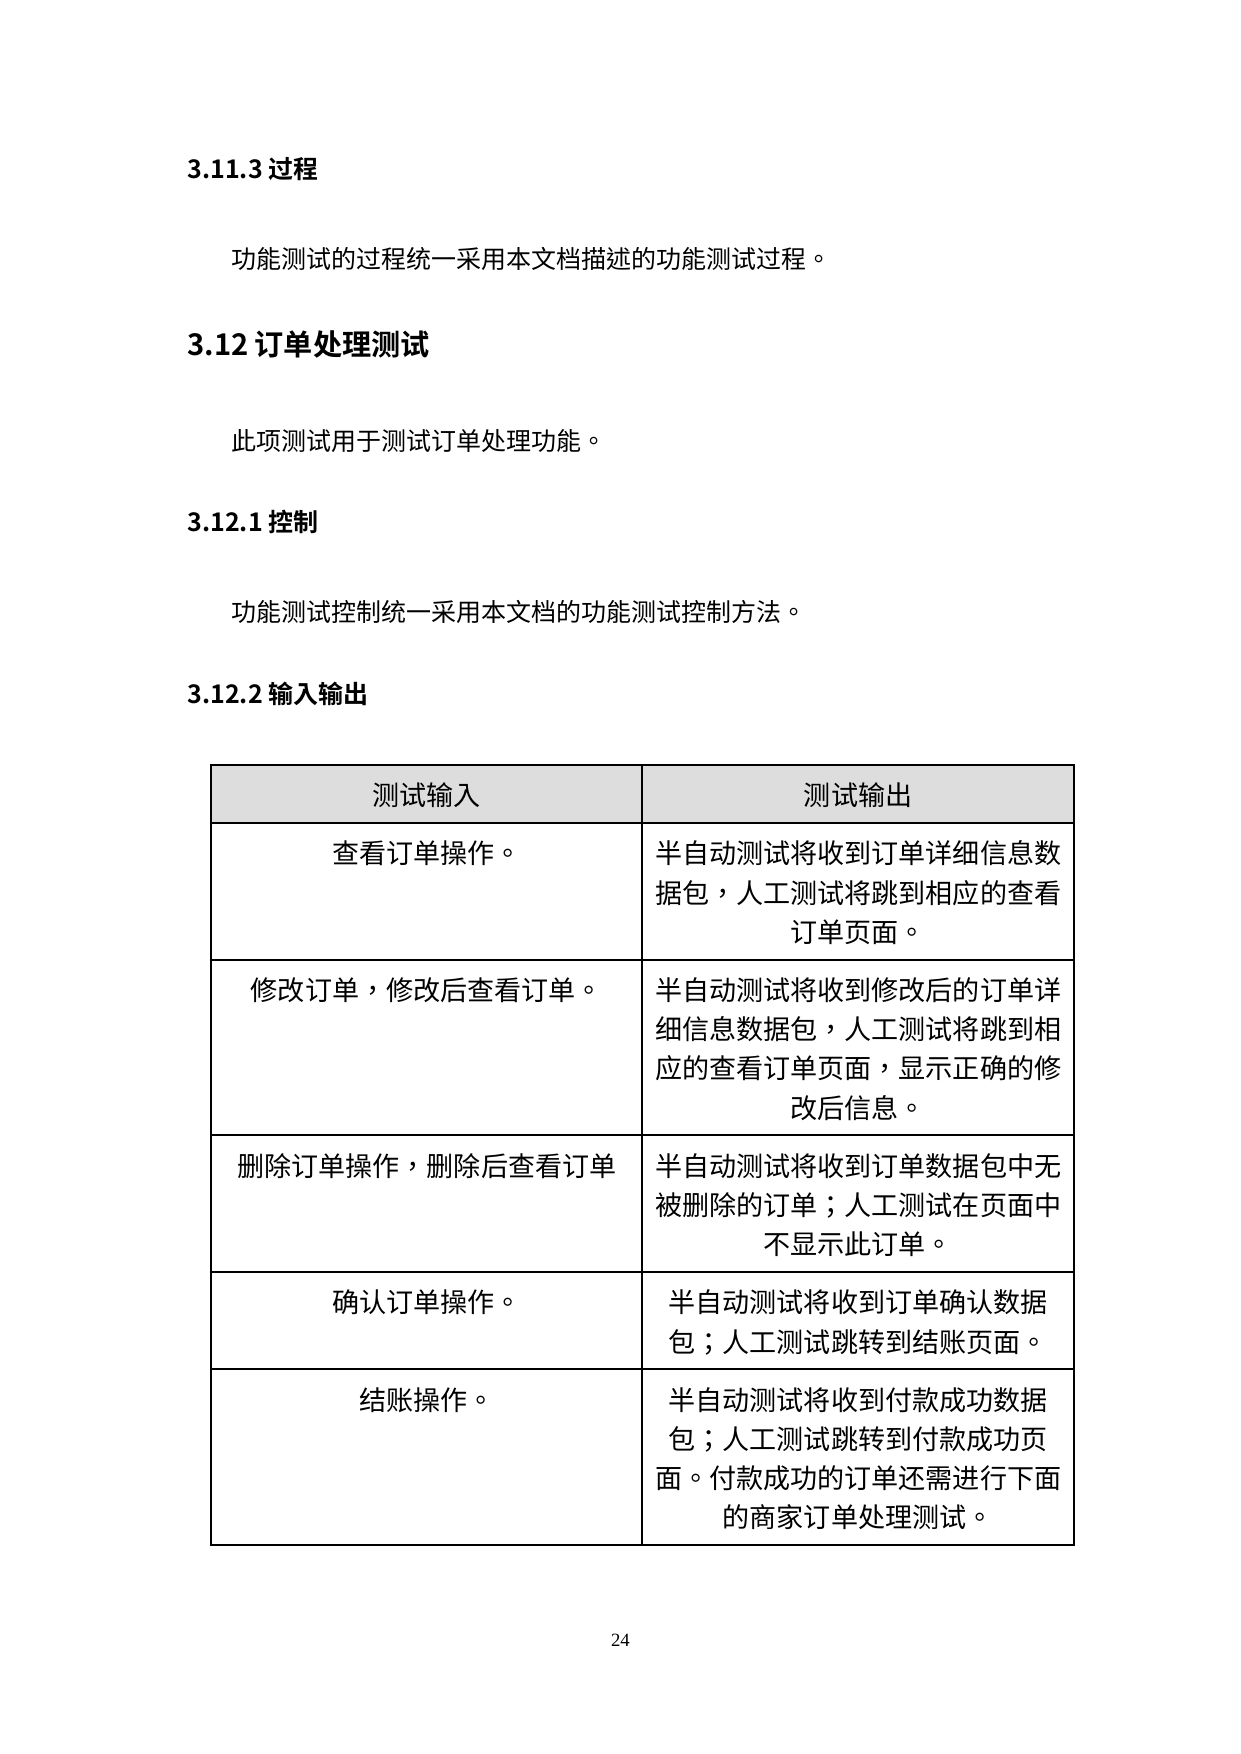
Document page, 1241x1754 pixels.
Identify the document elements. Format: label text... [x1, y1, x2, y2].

table_cell 半自动测试将收到订单数据包中无被删除的订单；人工测试在页面中不显示此订单。 [643, 1136, 1073, 1271]
table_cell 半自动测试将收到付款成功数据包；人工测试跳转到付款成功页面。付款成功的订单还需进行下面的商家订单处理测试。 [643, 1370, 1073, 1544]
subtitle 3.12.2输入输出 [187, 674, 1053, 710]
table_header 测试输出 [643, 766, 1073, 822]
table_cell 半自动测试将收到修改后的订单详细信息数据包，人工测试将跳到相应的查看订单页面，显示正确的修改后信息。 [643, 961, 1073, 1134]
table_cell 半自动测试将收到订单确认数据包；人工测试跳转到结账页面。 [643, 1273, 1073, 1368]
subtitle 3.12订单处理测试 [187, 321, 1053, 363]
table_cell 半自动测试将收到订单详细信息数据包，人工测试将跳到相应的查看订单页面。 [643, 824, 1073, 958]
text 此项测试用于测试订单处理功能。 [187, 421, 1053, 458]
subtitle 3.12.1控制 [187, 503, 1053, 539]
table_header 测试输入 [212, 766, 641, 822]
subtitle 3.11.3过程 [187, 150, 1053, 186]
table_cell 查看订单操作。 [212, 824, 641, 958]
table_cell 确认订单操作。 [212, 1273, 641, 1368]
table_cell 修改订单，修改后查看订单。 [212, 961, 641, 1134]
text 功能测试的过程统一采用本文档描述的功能测试过程。 [187, 240, 1053, 276]
table_cell 删除订单操作，删除后查看订单 [212, 1136, 641, 1271]
text 功能测试控制统一采用本文档的功能测试控制方法。 [187, 593, 1053, 629]
table_cell 结账操作。 [212, 1370, 641, 1544]
